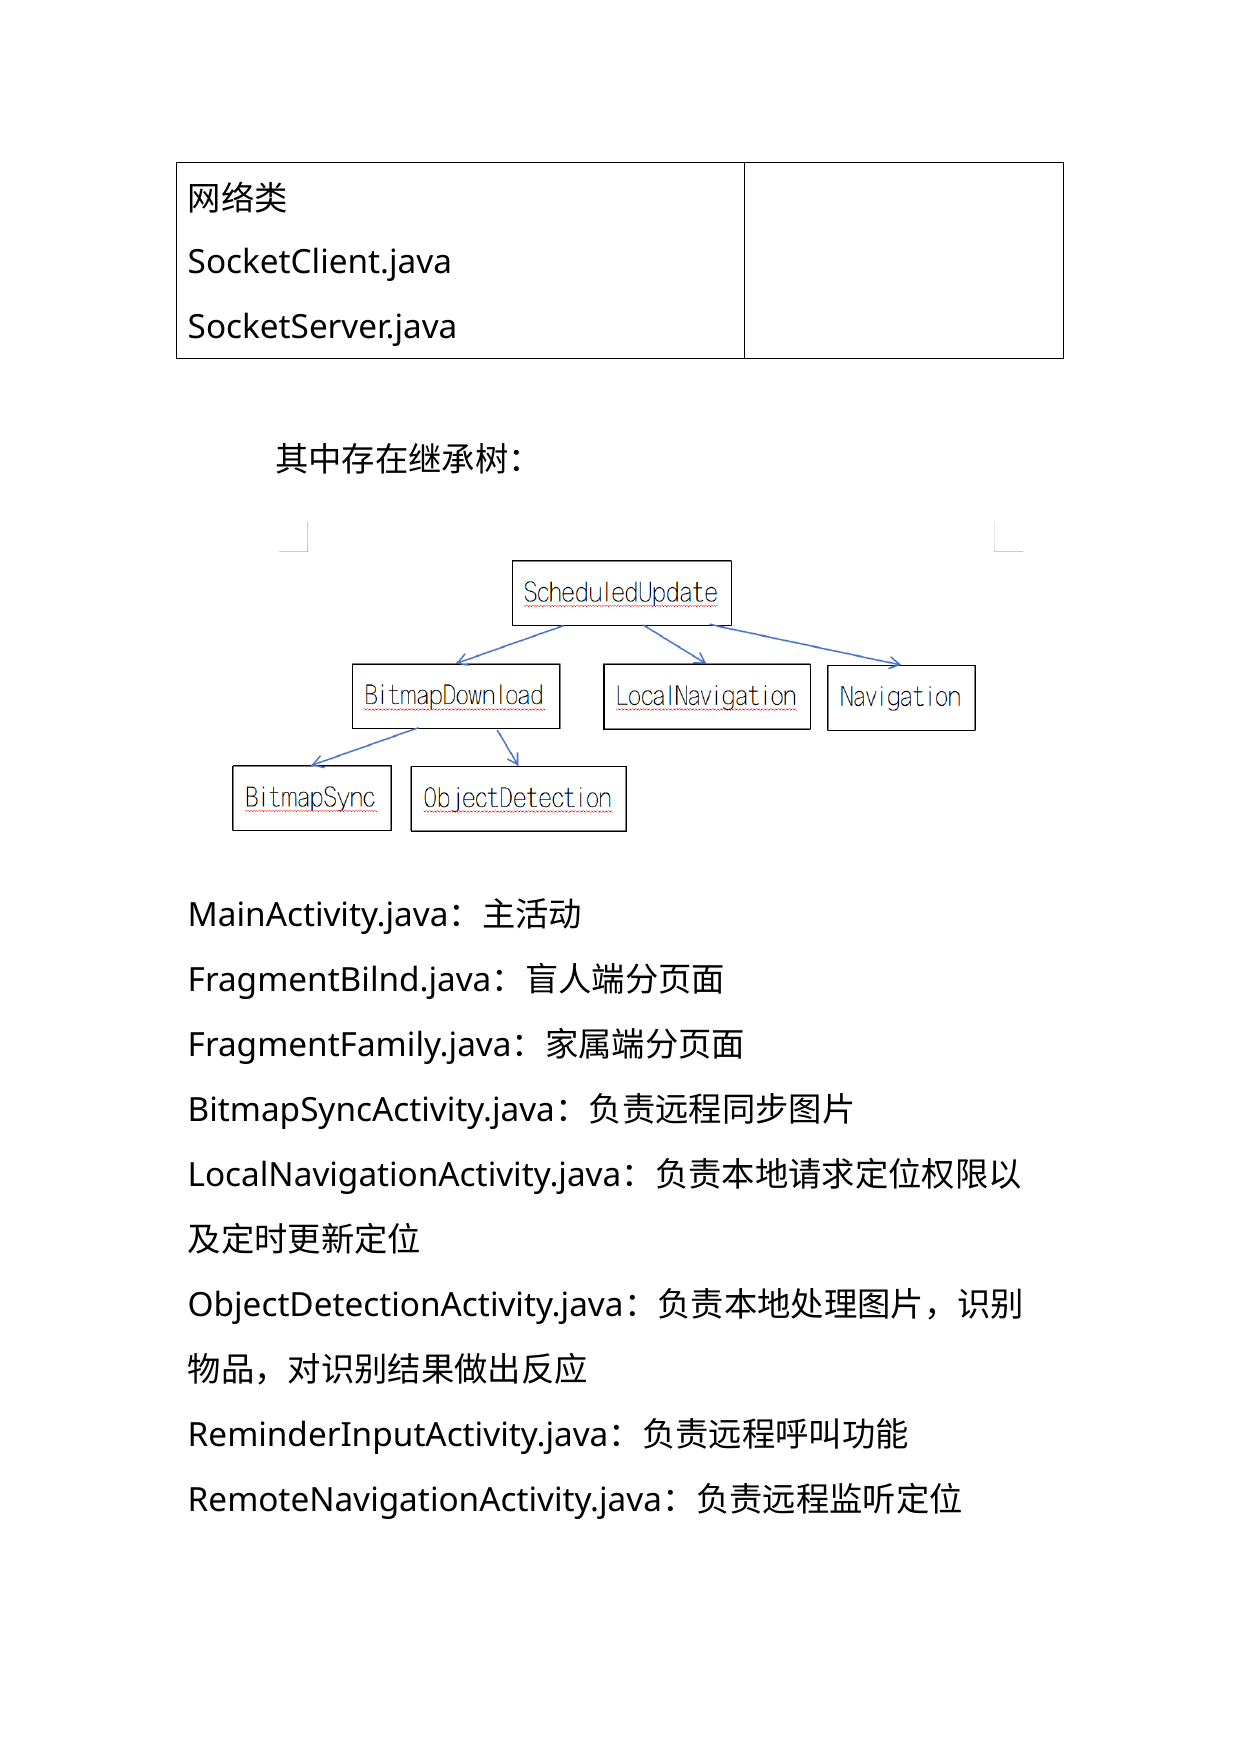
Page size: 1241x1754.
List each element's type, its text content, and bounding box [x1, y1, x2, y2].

list 其中存在继承树： [275, 424, 1053, 489]
list MainActivity.java：主活动 [187, 879, 1053, 944]
list FragmentFamily.java：家属端分页面 [187, 1009, 1053, 1074]
table_cell 网络类 SocketClient.java SocketServer.java [177, 163, 744, 358]
picture [187, 489, 1052, 864]
list RemoteNavigationActivity.java：负责远程监听定位 [187, 1464, 1053, 1529]
list BitmapSyncActivity.java：负责远程同步图片 [187, 1074, 1053, 1139]
list ReminderInputActivity.java：负责远程呼叫功能 [187, 1399, 1053, 1464]
list ObjectDetectionActivity.java：负责本地处理图片，识别物品，对识别结果做出反应 [187, 1269, 1053, 1399]
list FragmentBilnd.java：盲人端分页面 [187, 944, 1053, 1009]
list LocalNavigationActivity.java：负责本地请求定位权限以及定时更新定位 [187, 1139, 1053, 1269]
